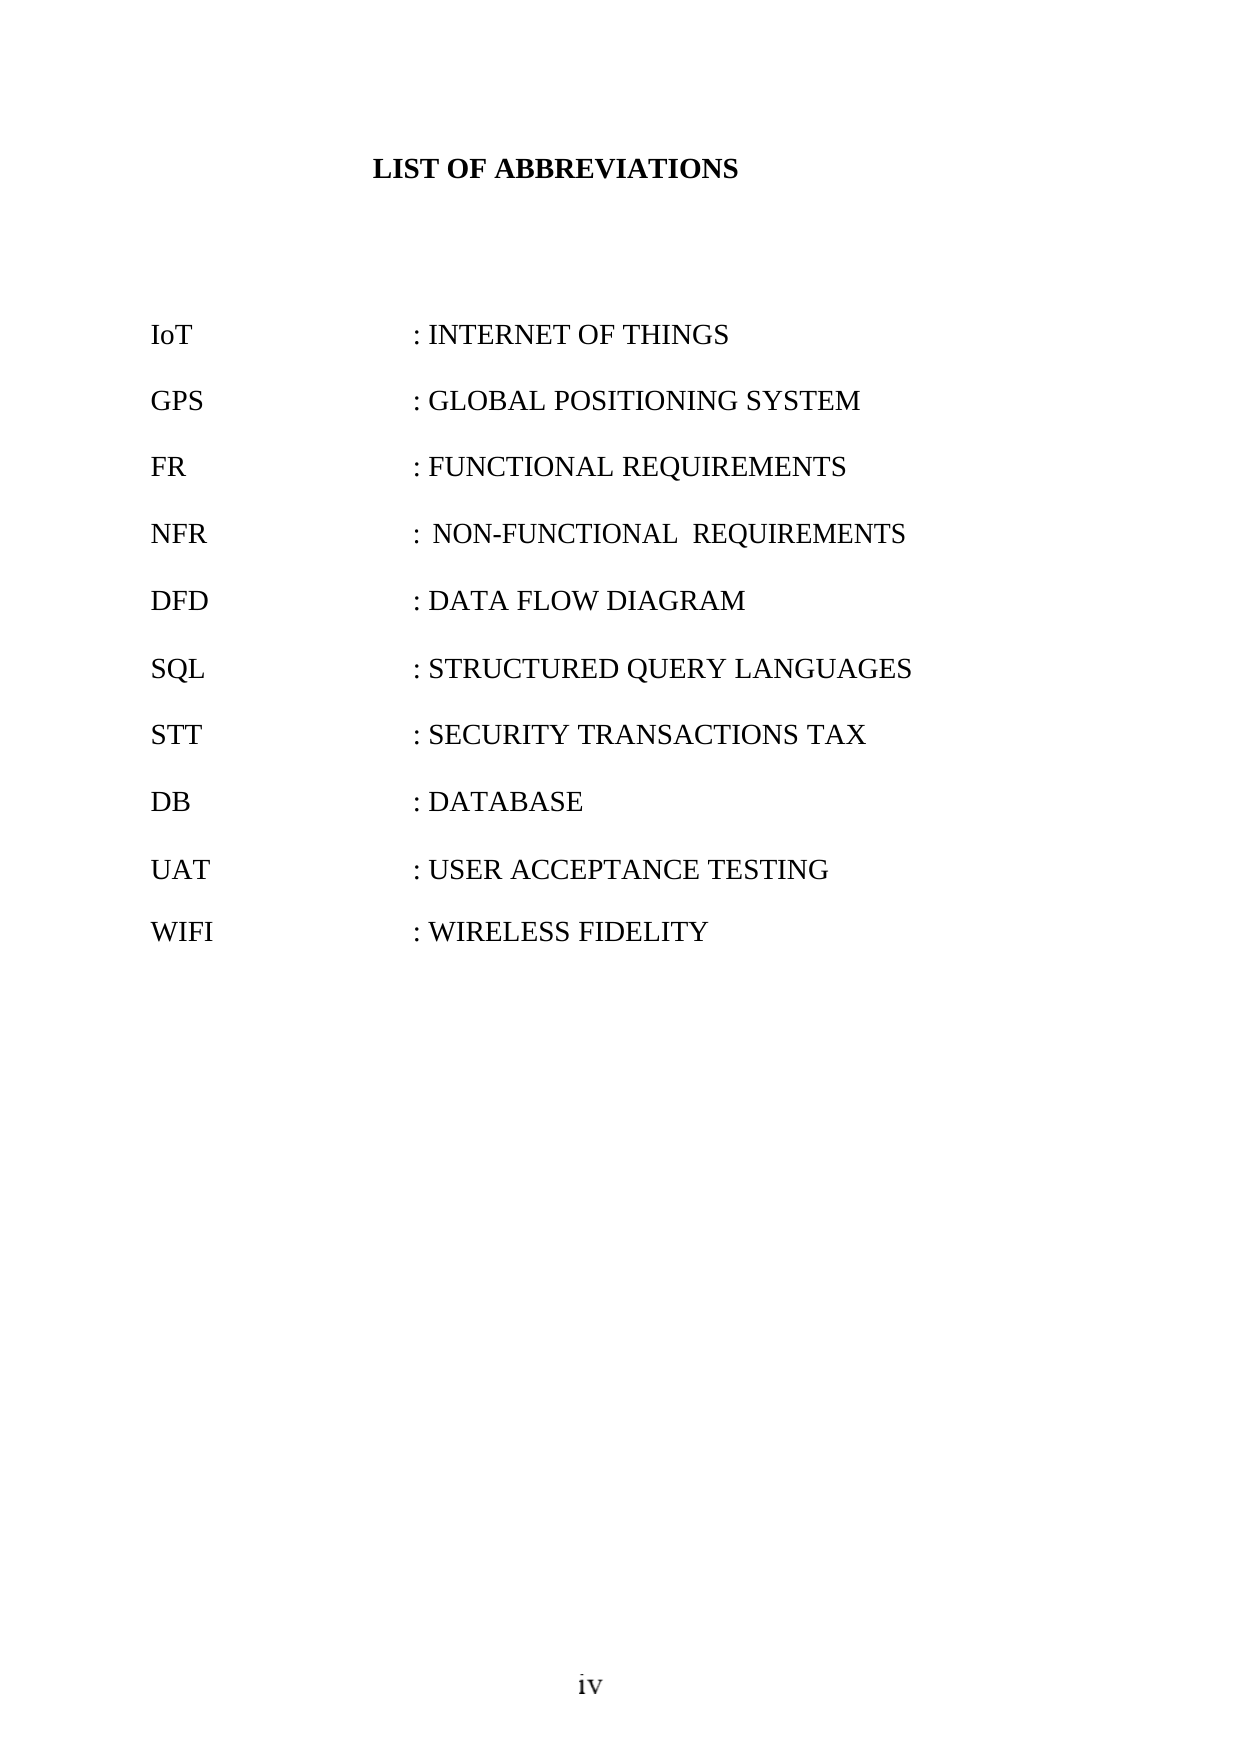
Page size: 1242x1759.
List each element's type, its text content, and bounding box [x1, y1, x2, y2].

table_cell GPS [130, 367, 313, 433]
table_cell : NON-FUNCTIONAL REQUIREMENTS [313, 501, 938, 567]
table_cell : SECURITY TRANSACTIONS TAX [313, 702, 938, 768]
table_cell : USER ACCEPTANCE TESTING [313, 836, 938, 902]
table_cell : STRUCTURED QUERY LANGUAGES [313, 635, 938, 702]
table_cell UAT [130, 836, 313, 902]
table_cell : DATA FLOW DIAGRAM [313, 568, 938, 635]
text LIST OF ABBREVIATIONS [373, 151, 1200, 184]
table_cell SQL [130, 635, 313, 702]
table_cell DFD [130, 568, 313, 635]
table_cell NFR [130, 501, 313, 567]
table_cell : GLOBAL POSITIONING SYSTEM [313, 367, 938, 433]
table_cell STT [130, 702, 313, 768]
table_cell WIFI [130, 902, 313, 950]
table_cell : WIRELESS FIDELITY [313, 902, 938, 950]
table_cell : FUNCTIONAL REQUIREMENTS [313, 434, 938, 501]
table_header : INTERNET OF THINGS [313, 319, 938, 367]
picture [578, 1674, 604, 1694]
table_cell FR [130, 434, 313, 501]
table_cell : DATABASE [313, 768, 938, 836]
table_header IoT [130, 319, 313, 367]
table_cell DB [130, 768, 313, 836]
